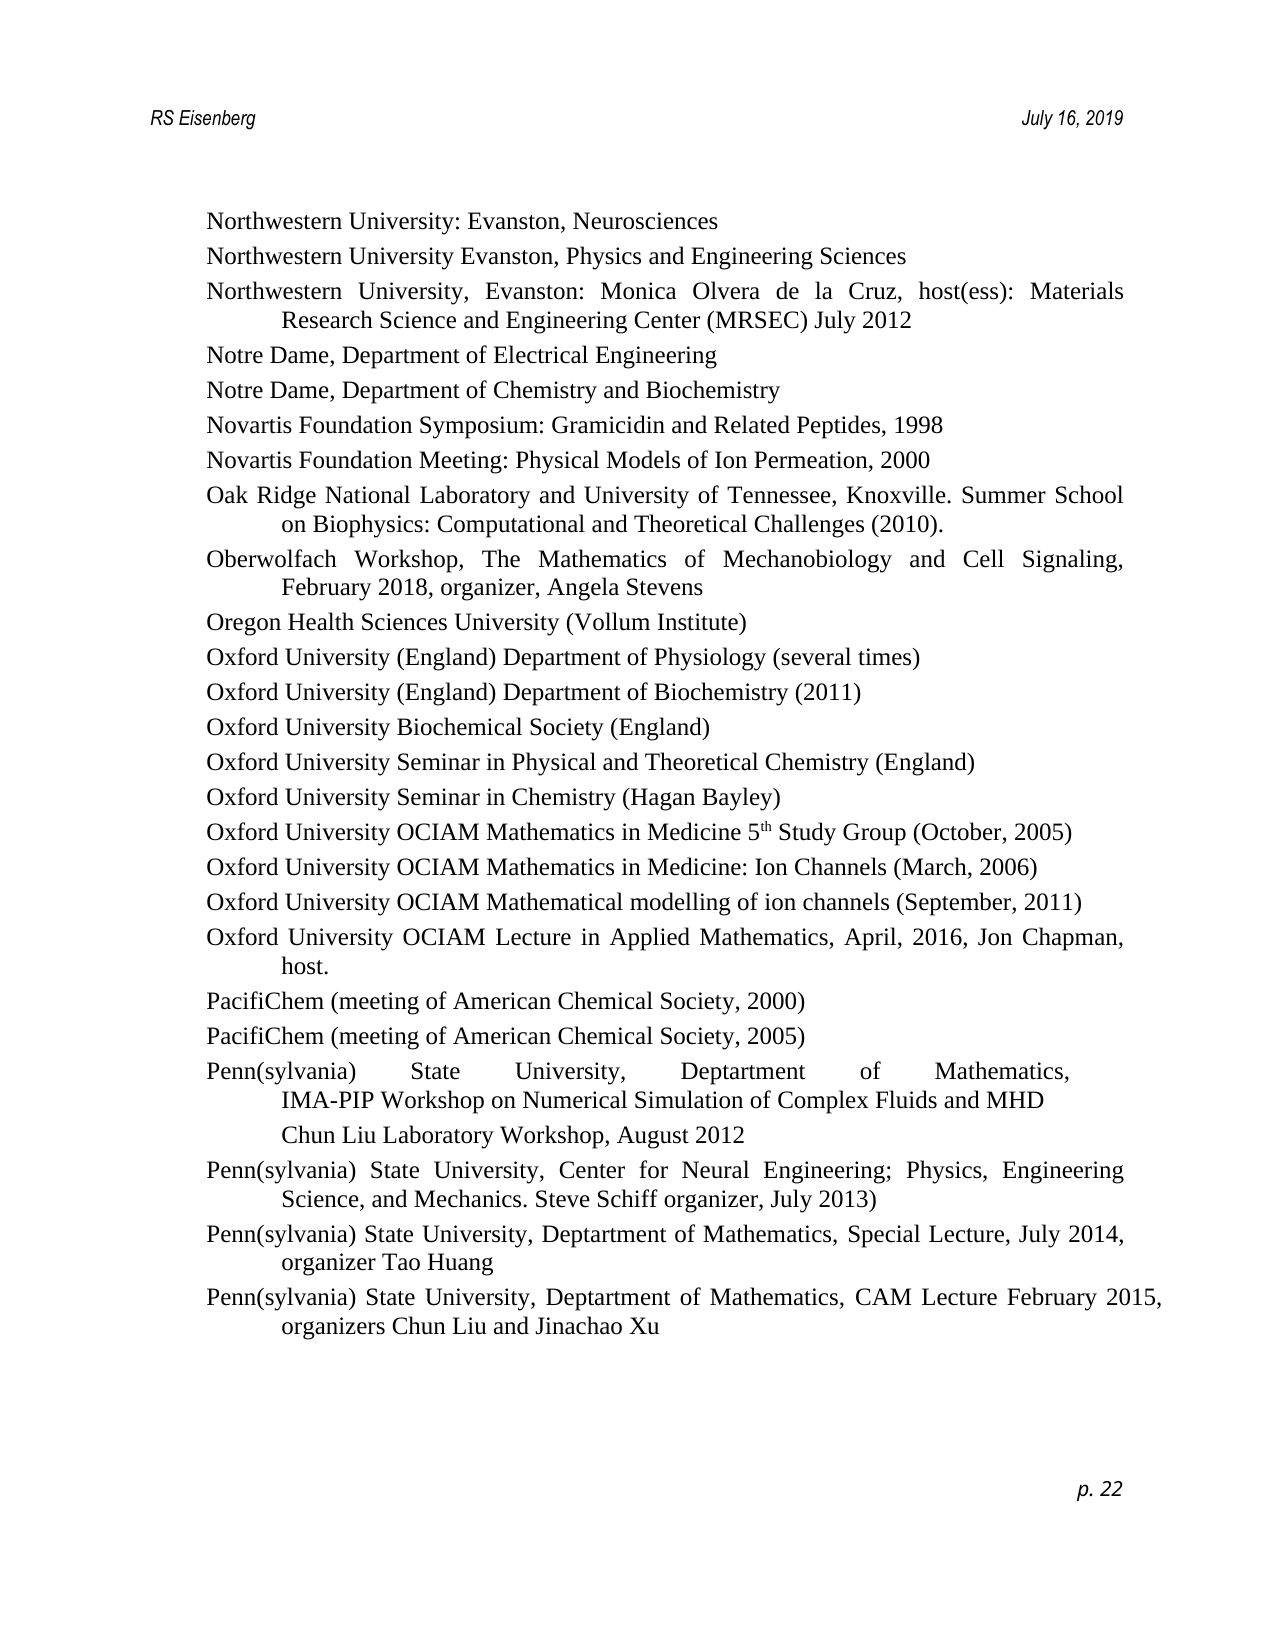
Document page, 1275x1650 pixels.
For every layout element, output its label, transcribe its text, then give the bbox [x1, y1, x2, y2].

text Northwestern University, Evanston: Monica Olvera de la Cruz, host(ess): Materials Research Science and Engineering Center (MRSEC) July 2012 [206, 276, 1125, 334]
text PacifiChem (meeting of American Chemical Society, 2005) [206, 1021, 1125, 1050]
text Chun Liu Laboratory Workshop, August 2012 [206, 1120, 1125, 1149]
text Penn(sylvania) State University, Deptartment of Mathematics, Special Lecture, July 2014, organizer Tao Huang [206, 1219, 1125, 1276]
text Oberwolfach Workshop, The Mathematics of Mechanobiology and Cell Signaling, February 2018, organizer, Angela Stevens [206, 544, 1125, 601]
text Oxford University OCIAM Mathematics in Medicine 5th Study Group (October, 2005) [206, 817, 1125, 846]
text Northwestern University Evanston, Physics and Engineering Sciences [206, 241, 1125, 270]
text Oxford University Biochemical Society (England) [206, 712, 1125, 741]
text Oxford University Seminar in Physical and Theoretical Chemistry (England) [206, 747, 1125, 776]
text Oxford University OCIAM Lecture in Applied Mathematics, April, 2016, Jon Chapman, host. [206, 922, 1125, 980]
text Novartis Foundation Meeting: Physical Models of Ion Permeation, 2000 [206, 445, 1125, 474]
text PacifiChem (meeting of American Chemical Society, 2000) [206, 986, 1125, 1015]
text Penn(sylvania) State University, Center for Neural Engineering; Physics, Engineering Science, and Mechanics. Steve Schiff organizer, July 2013) [206, 1155, 1125, 1212]
text Notre Dame, Department of Electrical Engineering [206, 340, 1125, 369]
text Oxford University OCIAM Mathematics in Medicine: Ion Channels (March, 2006) [206, 852, 1125, 881]
text Oxford University (England) Department of Physiology (several times) [206, 642, 1125, 671]
text Oxford University (England) Department of Biochemistry (2011) [206, 677, 1125, 706]
text Notre Dame, Department of Chemistry and Biochemistry [206, 375, 1125, 404]
text Penn(sylvania) State University, Deptartment of Mathematics, CAM Lecture February 2015, organizers Chun Liu and Jinachao Xu [206, 1282, 1162, 1340]
text Oregon Health Sciences University (Vollum Institute) [206, 607, 1125, 636]
text Oak Ridge National Laboratory and University of Tennessee, Knoxville. Summer School on Biophysics: Computational and Theoretical Challenges (2010). [206, 480, 1125, 537]
text Novartis Foundation Symposium: Gramicidin and Related Peptides, 1998 [206, 410, 1125, 439]
text Oxford University OCIAM Mathematical modelling of ion channels (September, 2011) [206, 887, 1125, 916]
text Oxford University Seminar in Chemistry (Hagan Bayley) [206, 782, 1125, 811]
text Northwestern University: Evanston, Neurosciences [206, 206, 1125, 235]
text Penn(sylvania) State University, Deptartment of Mathematics, IMA-PIP Workshop on Numerical Simulation of Complex Fluids and MHD [206, 1056, 1125, 1114]
